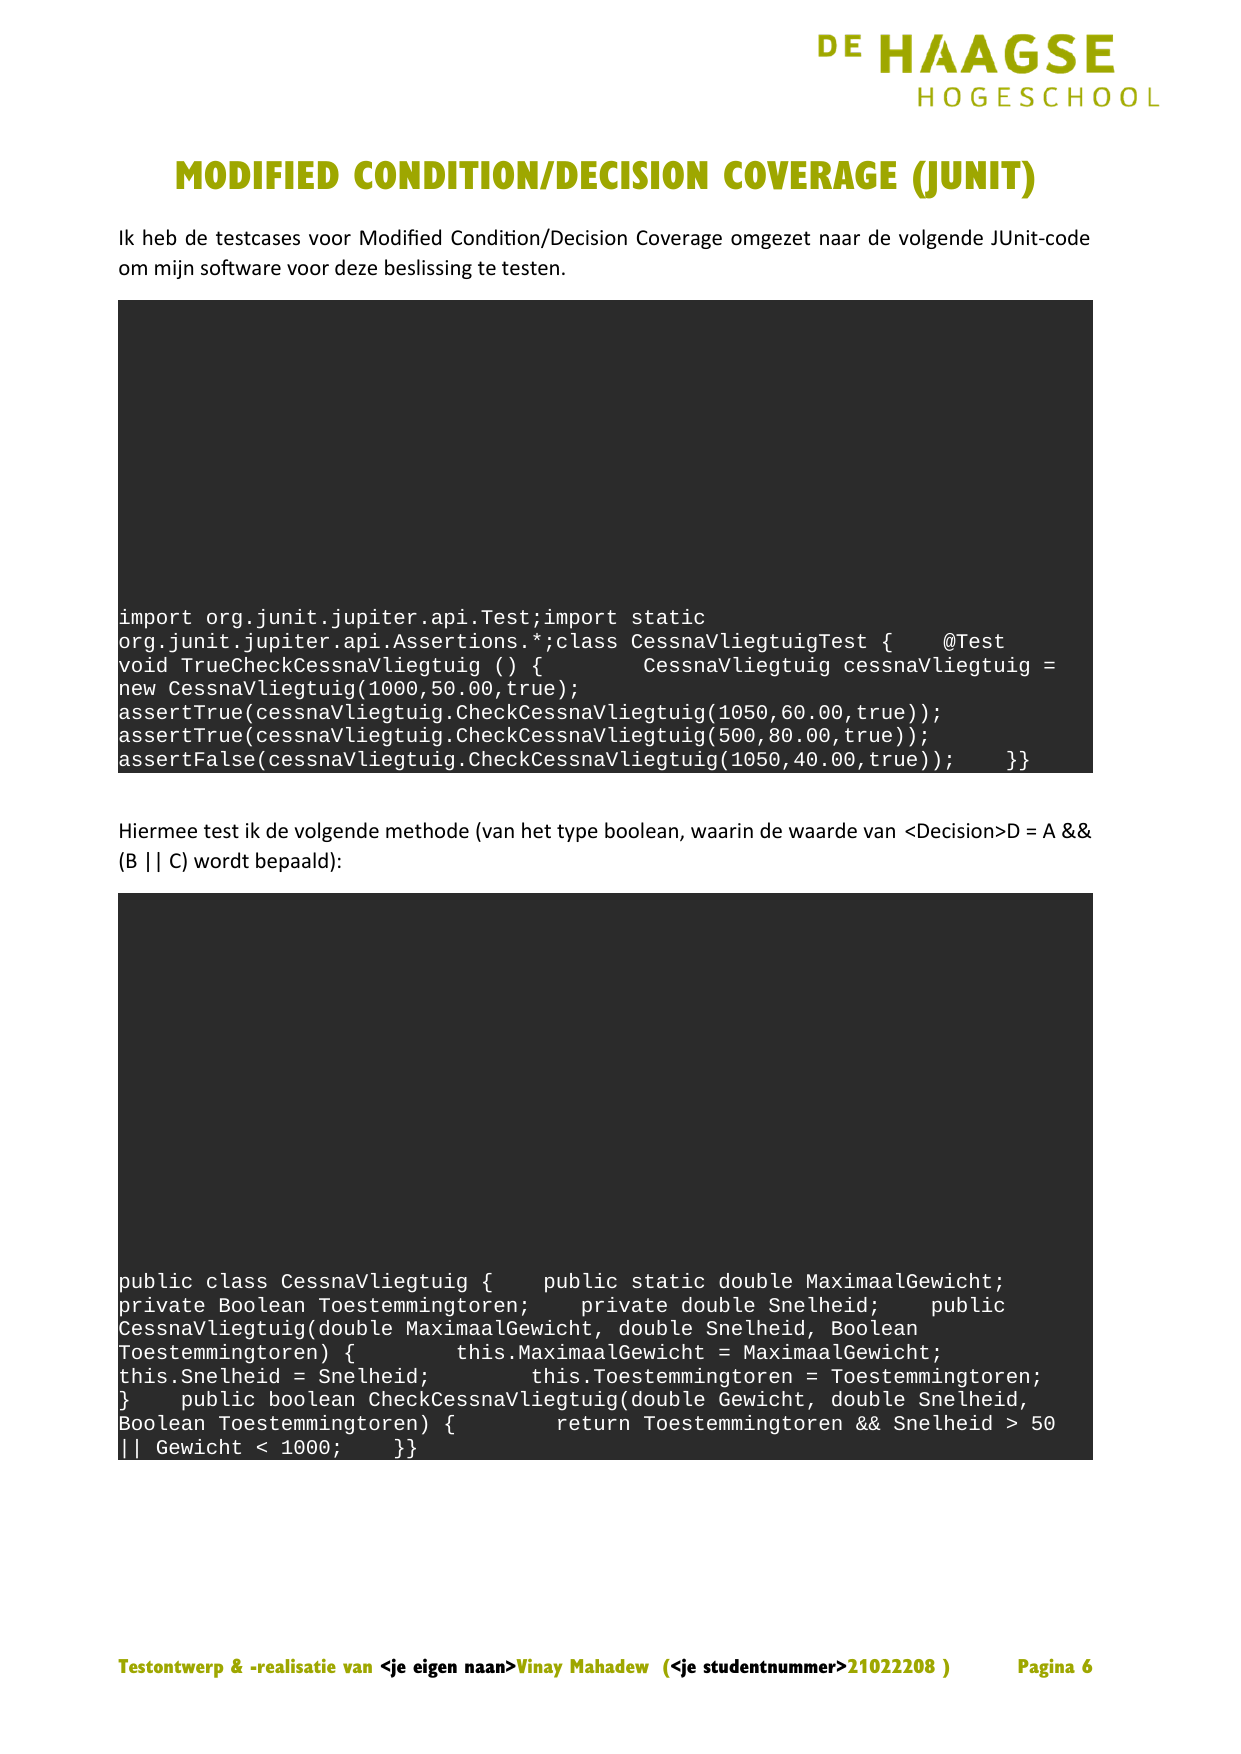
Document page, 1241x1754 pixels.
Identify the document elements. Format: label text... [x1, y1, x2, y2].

text Hiermee test ik de volgende methode (van het type boolean, waarin de waarde van D = wordt bepaald): [118, 816, 1093, 874]
picture [797, 13, 1180, 127]
text Ik heb de testcases voor Modified Condition/Decision Coverage omgezet naar de volgende JUnit-code om mijn software voor deze beslissing te testen. [118, 223, 1093, 281]
text MODIFIED CONDITION/DECISION COVERAGE (JUNIT) [118, 148, 1093, 202]
